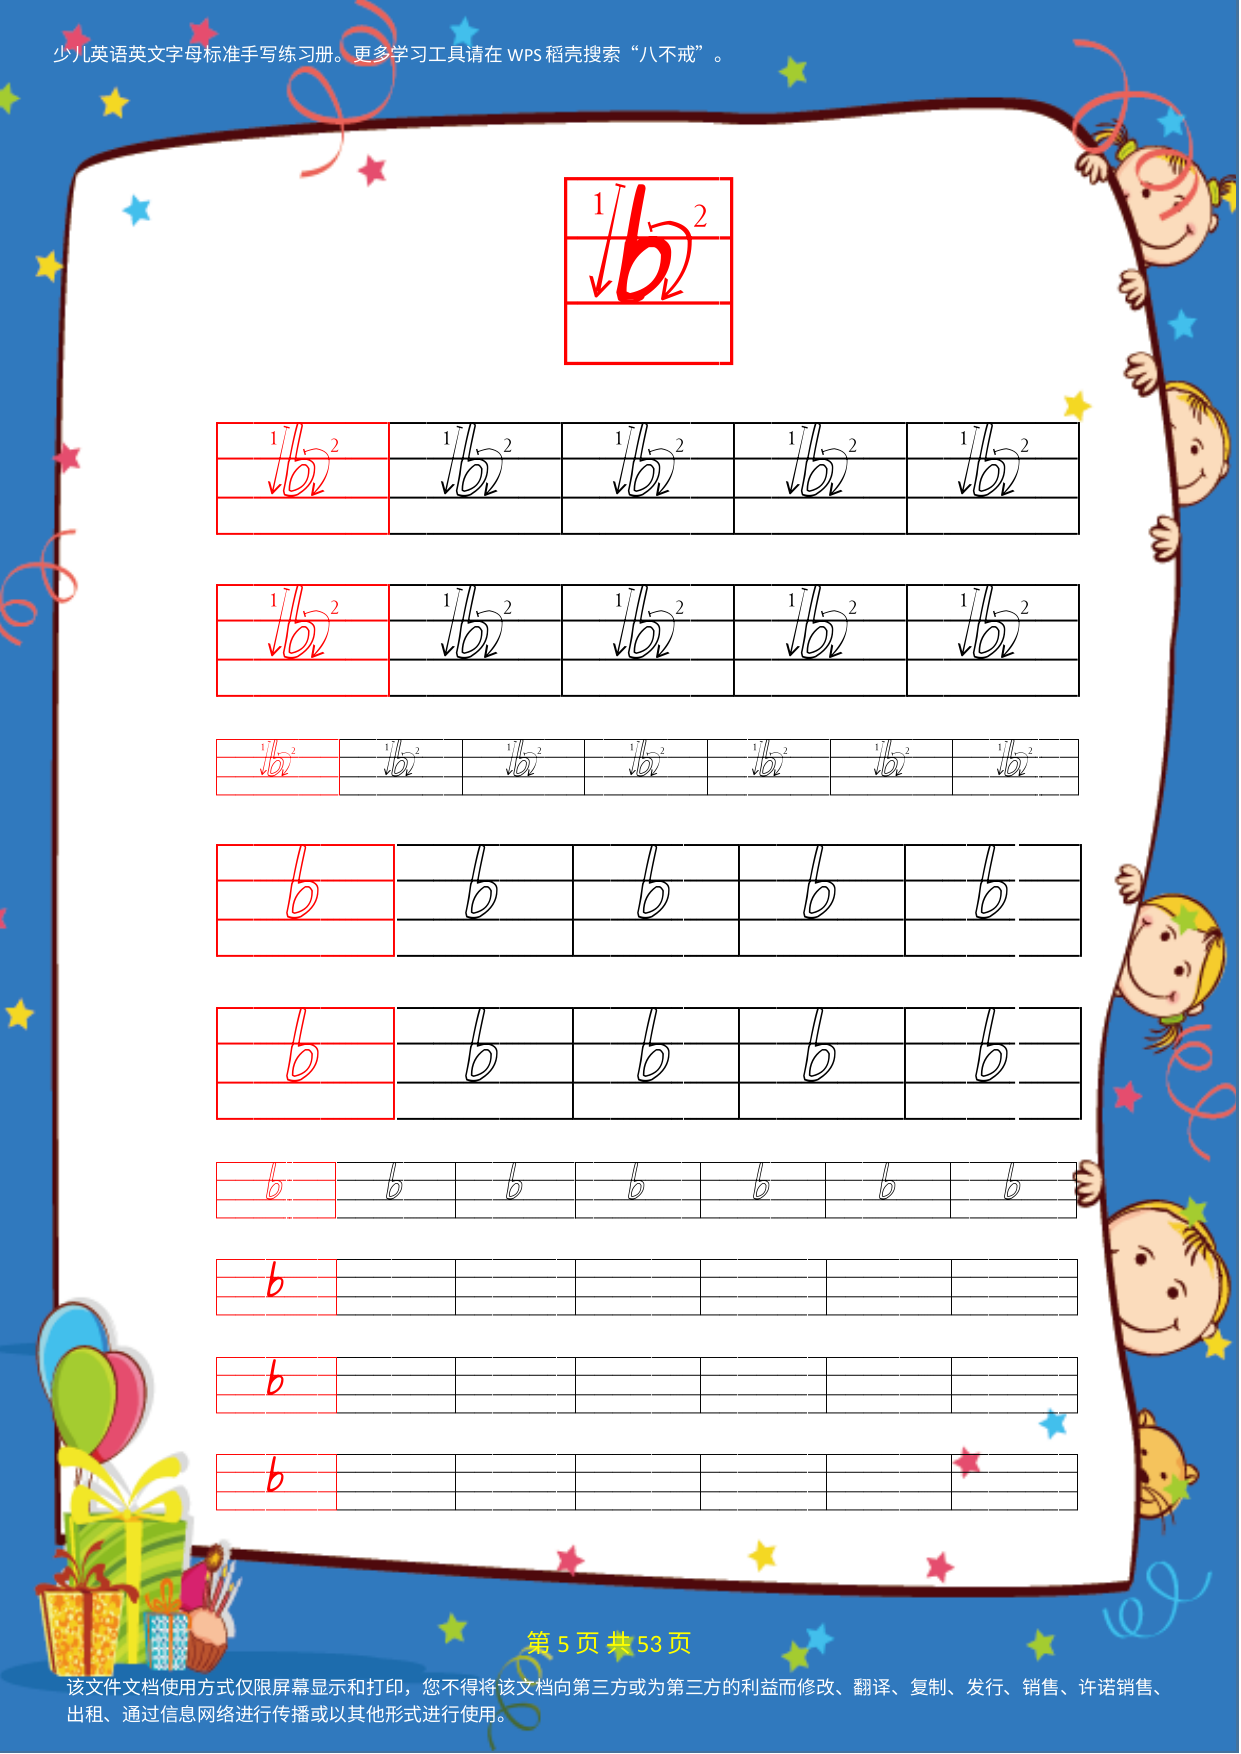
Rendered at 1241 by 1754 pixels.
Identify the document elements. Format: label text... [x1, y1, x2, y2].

text \=-b-=\=-b-=\=-b-=\=-b-=\=-b-=\ [189, 390, 1108, 553]
text \=-----b------=\=-----b------=\=----b-----=\=----b-----=\=-----b-----=\ [189, 975, 1108, 1138]
text \==----b-----==\=====---=\=====---=\===-==----=\===-==----=\=====-----=\=====-----=\ [189, 1235, 1108, 1333]
text \=-----b------=\=-----b------=\=----b-----=\=----b-----=\=-----b-----=\ [189, 813, 1108, 975]
text \=-b-=\=-b-=\=-b-=\=-b-=\=-b-=\ [189, 553, 1108, 715]
text \==----b-----==\==----b-----==\==----b-----==\==-----b------==\==-----b------==\==-----b------==\==-----b------==\ [189, 1138, 1108, 1235]
text |-b-| [189, 130, 1108, 390]
picture [0, 0, 1236, 1751]
text \==----b-----==\=====---=\=====---=\===-==----=\===-==----=\=====-----=\=====-----=\ [189, 1333, 1108, 1430]
text \==----b-----==\=====---=\=====---=\===-==----=\===-==----=\=====-----=\=====-----=\ [189, 1430, 1108, 1528]
text \==-b-==\==-b-==\==-b-==\==-b-==\==-b-==\==-b-==\==-b--==\ [189, 715, 1108, 813]
